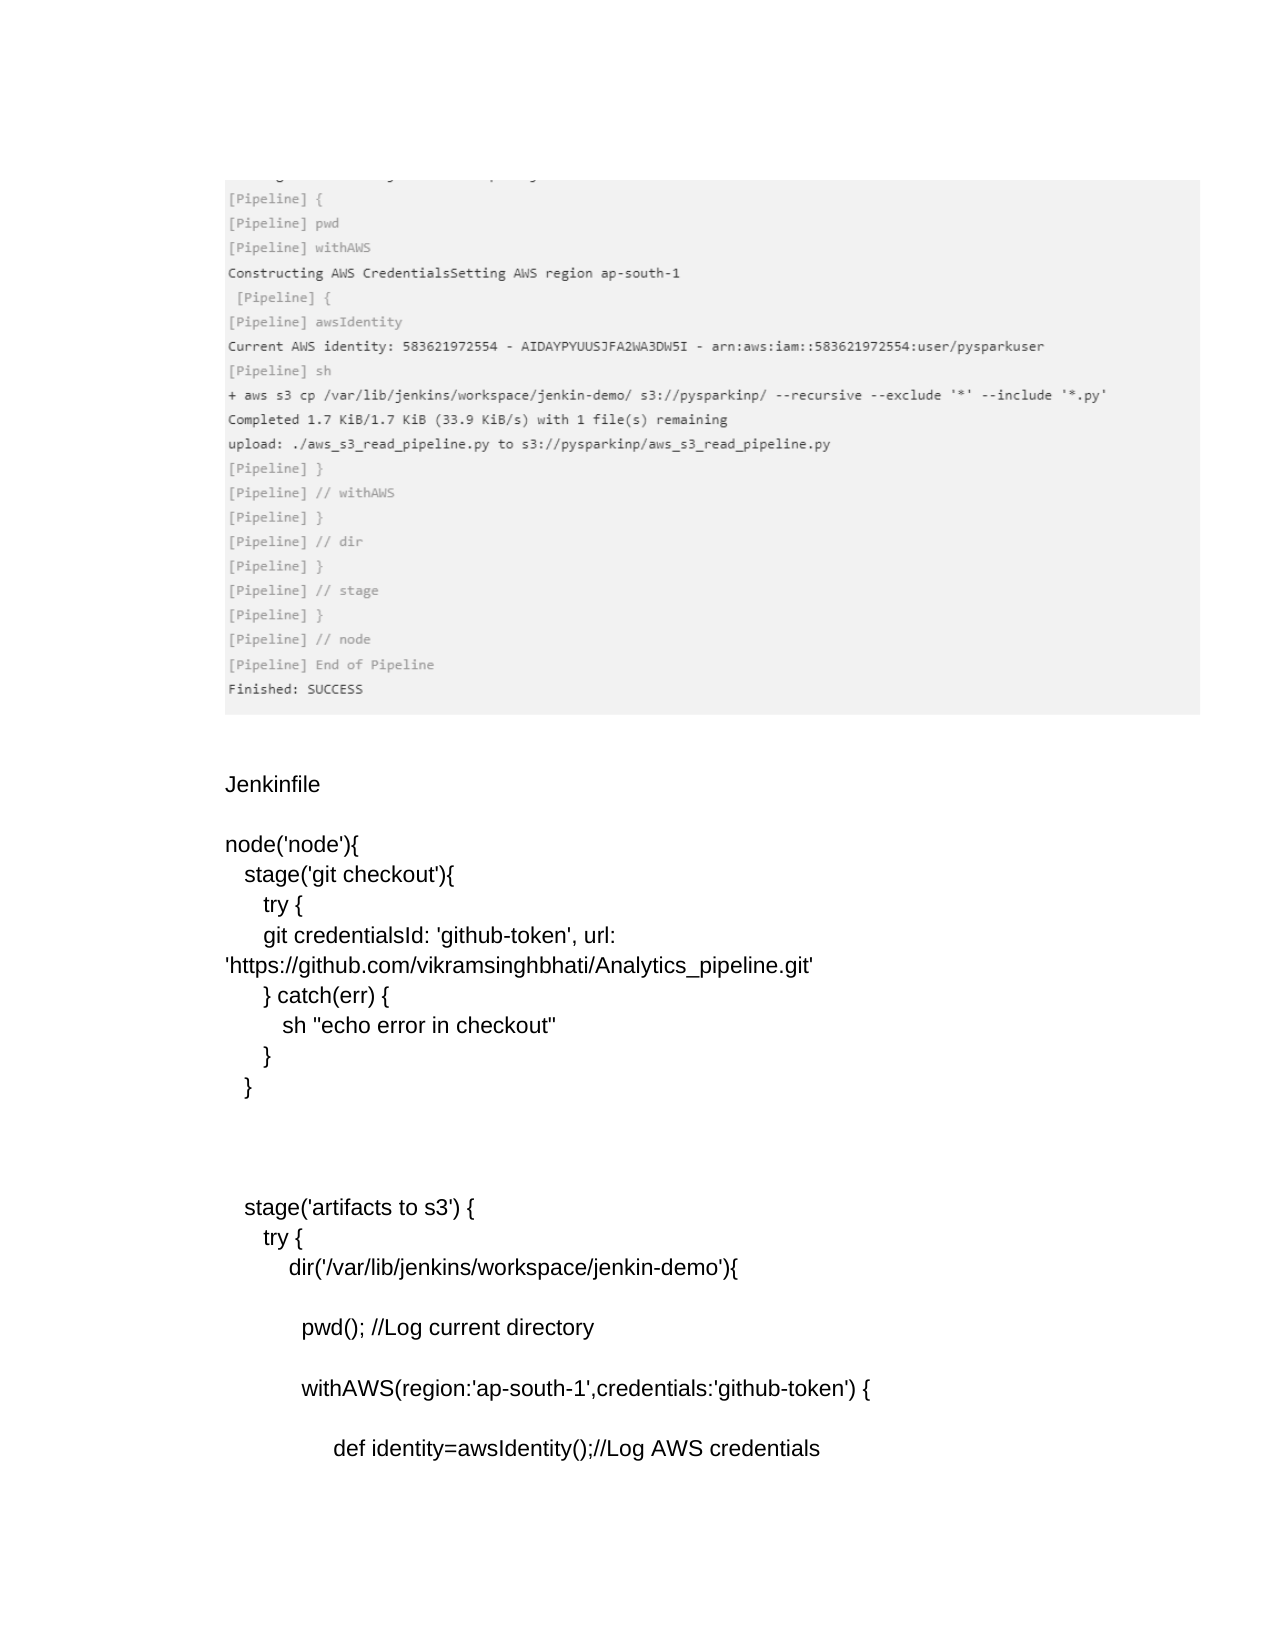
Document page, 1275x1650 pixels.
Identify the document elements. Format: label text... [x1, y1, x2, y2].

text stage('artifacts to s3') { [225, 1193, 1125, 1220]
text git credentialsId: 'github-token', url: 'https://github.com/vikramsinghbhati/Analytics_pipeline.git' [225, 922, 1125, 978]
picture [225, 180, 1200, 737]
text pwd(); //Log current directory [225, 1314, 1125, 1341]
text } [225, 1073, 1125, 1099]
text stage('git checkout'){ [225, 861, 1125, 887]
text withAWS(region:'ap-south-1',credentials:'github-token') { [225, 1375, 1125, 1401]
text dir('/var/lib/jenkins/workspace/jenkin-demo'){ [225, 1254, 1125, 1280]
text try { [225, 1224, 1125, 1250]
text Jenkinfile [225, 771, 1125, 797]
text def identity=awsIdentity();//Log AWS credentials [225, 1435, 1125, 1461]
text try { [225, 891, 1125, 918]
text sh "echo error in checkout" [225, 1012, 1125, 1038]
text node('node'){ [225, 831, 1125, 857]
text } catch(err) { [225, 982, 1125, 1008]
text } [225, 1042, 1125, 1069]
